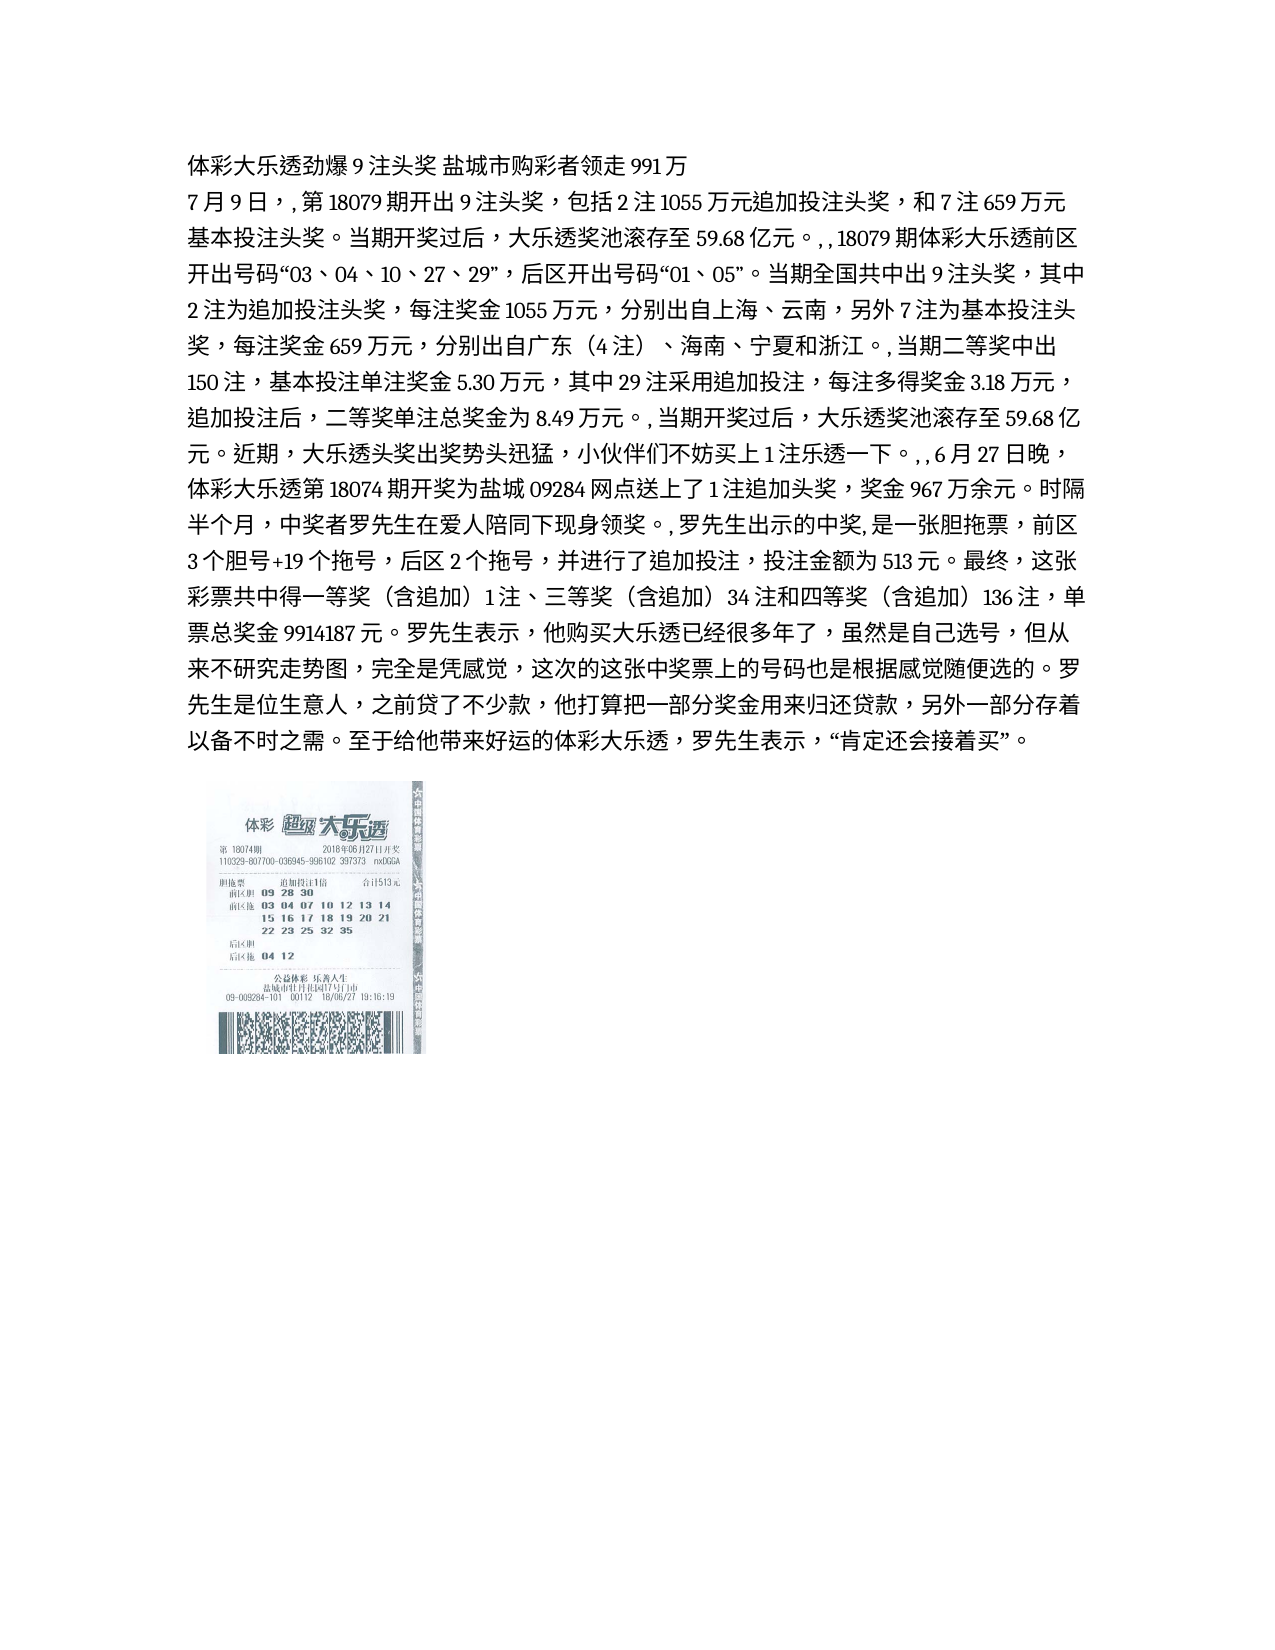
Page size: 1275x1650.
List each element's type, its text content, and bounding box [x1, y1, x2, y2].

text 体彩大乐透劲爆9注头奖 盐城市购彩者领走991万 7月9日，, 第18079期开出9注头奖，包括2注1055万元追加投注头奖，和7注659万元基本投注头奖。当期开奖过后，大乐透奖池滚存至59.68亿元。, , 18079期体彩大乐透前区开出号码“03、04、10、27、29”，后区开出号码“01、05”。当期全国共中出9注头奖，其中2注为追加投注头奖，每注奖金1055万元，分别出自上海、云南，另外7注为基本投注头奖，每注奖金659万元，分别出自广东（4注）、海南、宁夏和浙江。, 当期二等奖中出150注，基本投注单注奖金5.30万元，其中29注采用追加投注，每注多得奖金3.18万元，追加投注后，二等奖单注总奖金为8.49万元。, 当期开奖过后，大乐透奖池滚存至59.68亿元。近期，大乐透头奖出奖势头迅猛，小伙伴们不妨买上1注乐透一下。, , 6月27日晚，体彩大乐透第18074期开奖为盐城09284网点送上了1注追加头奖，奖金967万余元。时隔半个月，中奖者罗先生在爱人陪同下现身领奖。, 罗先生出示的中奖, 是一张胆拖票，前区3个胆号+19个拖号，后区2个拖号，并进行了追加投注，投注金额为513元。最终，这张彩票共中得一等奖（含追加）1注、三等奖（含追加）34注和四等奖（含追加）136注，单票总奖金9914187元。罗先生表示，他购买大乐透已经很多年了，虽然是自己选号，但从来不研究走势图，完全是凭感觉，这次的这张中奖票上的号码也是根据感觉随便选的。罗先生是位生意人，之前贷了不少款，他打算把一部分奖金用来归还贷款，另外一部分存着以备不时之需。至于给他带来好运的体彩大乐透，罗先生表示，“肯定还会接着买”。 [187, 150, 1087, 756]
picture [206, 781, 427, 1054]
